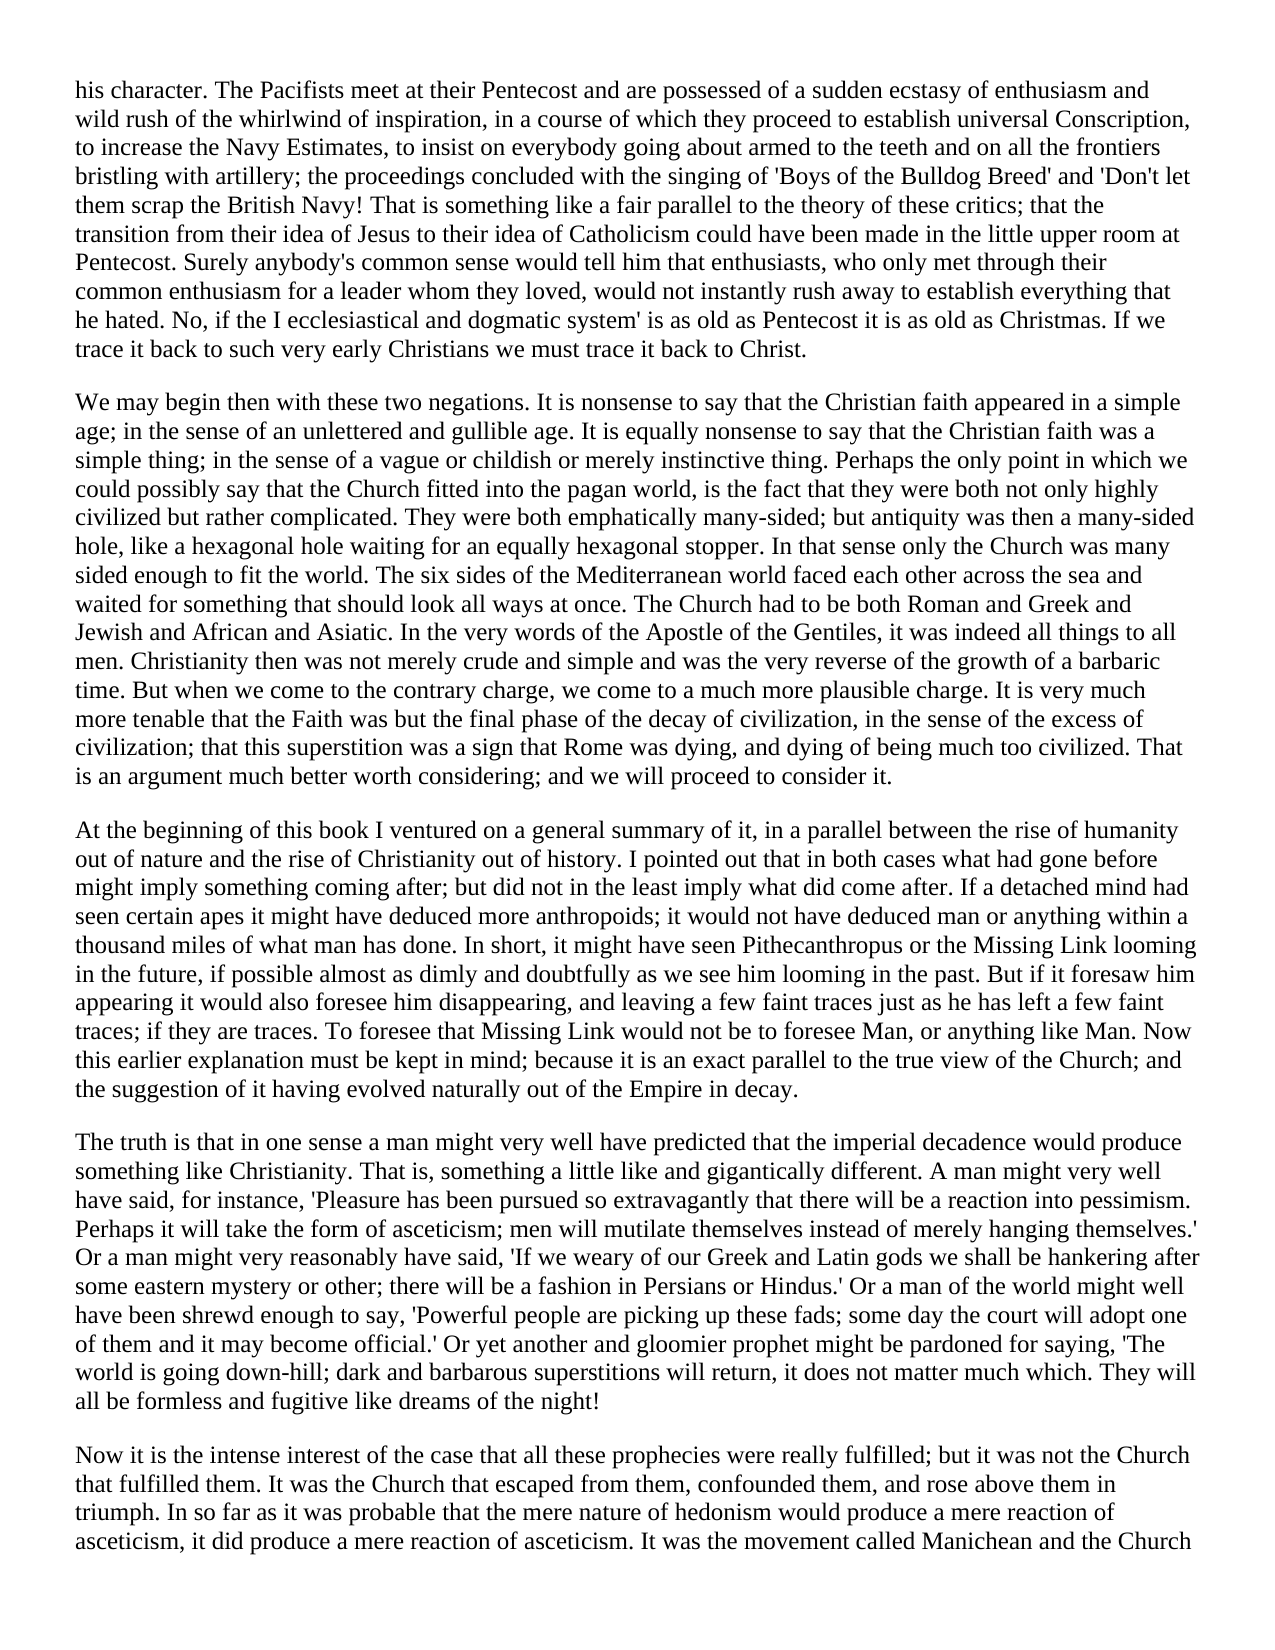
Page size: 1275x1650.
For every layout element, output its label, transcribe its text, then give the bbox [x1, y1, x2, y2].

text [75, 1440, 1200, 1555]
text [75, 75, 1200, 362]
text At the beginning of this book I ventured on a general summary of it, in a parallel between the rise of humanity out of nature and the rise of Christianity out of history. I pointed out that in both cases what had gone before might imply something coming after; but did not in the least imply what did come after. If a detached mind had seen certain apes it might have deduced more anthropoids; it would not have deduced man or anything within a thousand miles of what man has done. In short, it might have seen Pithecanthropus or the Missing Link looming in the future, if possible almost as dimly and doubtfully as we see him looming in the past. But if it foresaw him appearing it would also foresee him disappearing, and leaving a few faint traces just as he has left a few faint traces; if they are traces. To foresee that Missing Link would not be to foresee Man, or anything like Man. Now this earlier explanation must be kept in mind; because it is an exact parallel to the true view of the Church; and the suggestion of it having evolved naturally out of the Empire in decay. [75, 815, 1200, 1102]
text The truth is that in one sense a man might very well have predicted that the imperial decadence would produce something like Christianity. That is, something a little like and gigantically different. A man might very well have said, for instance, 'Pleasure has been pursued so extravagantly that there will be a reaction into pessimism. Perhaps it will take the form of asceticism; men will mutilate themselves instead of merely hanging themselves.' Or a man might very reasonably have said, 'If we weary of our Greek and Latin gods we shall be hankering after some eastern mystery or other; there will be a fashion in Persians or Hindus.' Or a man of the world might well have been shrewd enough to say, 'Powerful people are picking up these fads; some day the court will adopt one of them and it may become official.' Or yet another and gloomier prophet might be pardoned for saying, 'The world is going down-hill; dark and barbarous superstitions will return, it does not matter much which. They will all be formless and fugitive like dreams of the night! [75, 1127, 1200, 1415]
text We may begin then with these two negations. It is nonsense to say that the Christian faith appeared in a simple age; in the sense of an unlettered and gullible age. It is equally nonsense to say that the Christian faith was a simple thing; in the sense of a vague or childish or merely instinctive thing. Perhaps the only point in which we could possibly say that the Church fitted into the pagan world, is the fact that they were both not only highly civilized but rather complicated. They were both emphatically many-sided; but antiquity was then a many-sided hole, like a hexagonal hole waiting for an equally hexagonal stopper. In that sense only the Church was many sided enough to fit the world. The six sides of the Mediterranean world faced each other across the sea and waited for something that should look all ways at once. The Church had to be both Roman and Greek and Jewish and African and Asiatic. In the very words of the Apostle of the Gentiles, it was indeed all things to all men. Christianity then was not merely crude and simple and was the very reverse of the growth of a barbaric time. But when we come to the contrary charge, we come to a much more plausible charge. It is very much more tenable that the Faith was but the final phase of the decay of civilization, in the sense of the excess of civilization; that this superstition was a sign that Rome was dying, and dying of being much too civilized. That is an argument much better worth considering; and we will proceed to consider it. [75, 387, 1200, 790]
